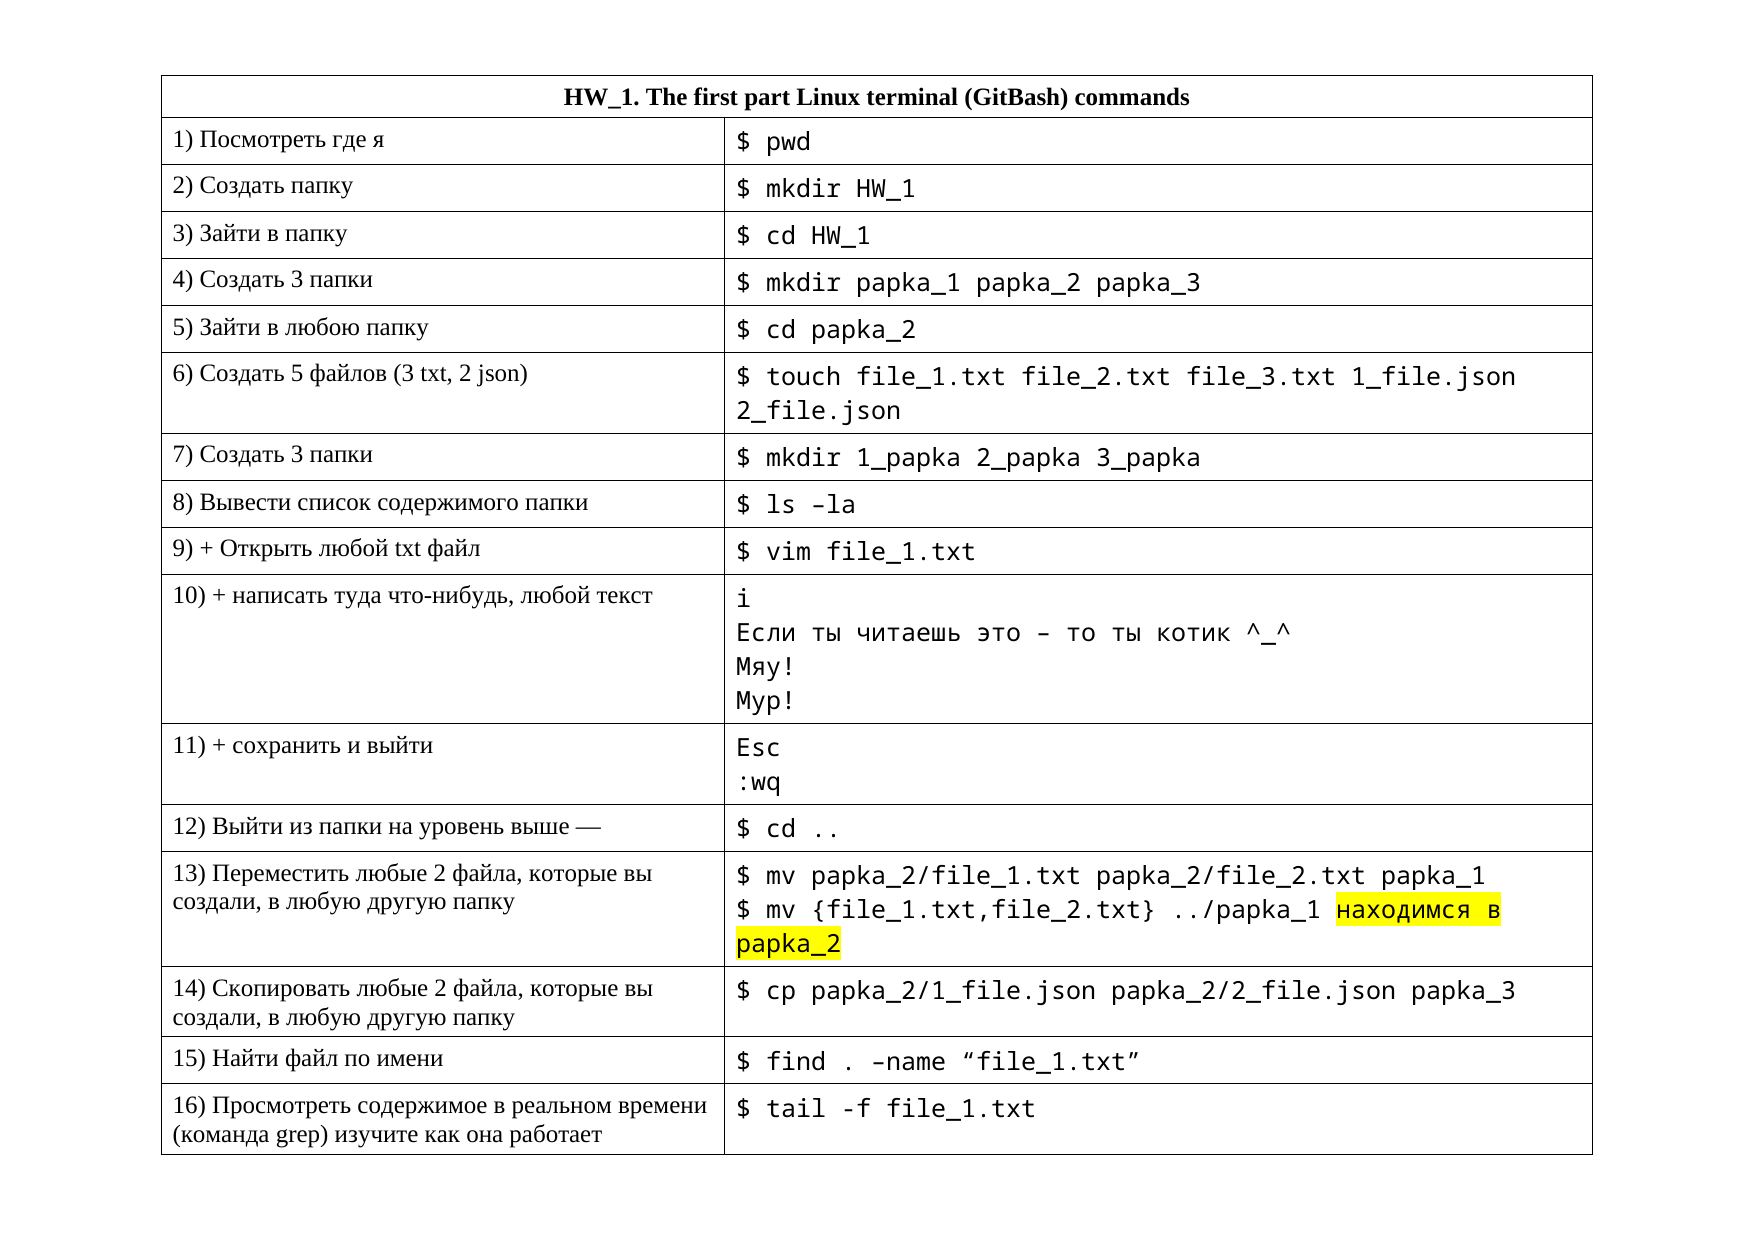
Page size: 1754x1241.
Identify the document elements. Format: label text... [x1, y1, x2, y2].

table_cell 14) Скопировать любые 2 файла, которые вы создали, в любую другую папку [162, 967, 724, 1036]
table_cell 7) Создать 3 папки [162, 434, 724, 479]
table_cell 15) Найти файл по имени [162, 1037, 724, 1083]
table_cell 5) Зайти в любою папку [162, 306, 724, 352]
table_cell $ mkdir 1_papka 2_papka 3_papka [725, 434, 1592, 479]
table_cell $ ls –la [725, 481, 1592, 527]
table_cell $ pwd [725, 118, 1592, 164]
table_cell 10) + написать туда что-нибудь, любой текст [162, 575, 724, 723]
table_cell 2) Создать папку [162, 165, 724, 211]
table_cell $ mv papka_2/file_1.txt papka_2/file_2.txt papka_1 $ mv {file_1.txt,file_2.txt} ../papka_1 находимся в papka_2 [725, 852, 1592, 966]
table_cell $ mkdir HW_1 [725, 165, 1592, 211]
table_cell 16) Просмотреть содержимое в реальном времени (команда grep) изучите как она работает [162, 1084, 724, 1154]
table_cell 3) Зайти в папку [162, 212, 724, 258]
table_cell $ cd HW_1 [725, 212, 1592, 258]
table_cell $ vim file_1.txt [725, 528, 1592, 573]
table_cell 6) Создать 5 файлов (3 txt, 2 json) [162, 353, 724, 433]
table_cell $ find . –name “file_1.txt” [725, 1037, 1592, 1083]
table_cell $ cd papka_2 [725, 306, 1592, 352]
table_cell $ cd .. [725, 805, 1592, 851]
table_cell 8) Вывести список содержимого папки [162, 481, 724, 527]
table_cell $ cp papka_2/1_file.json papka_2/2_file.json papka_3 [725, 967, 1592, 1036]
table_cell 9) + Открыть любой txt файл [162, 528, 724, 573]
table_cell 12) Выйти из папки на уровень выше — [162, 805, 724, 851]
table_cell Esc :wq [725, 724, 1592, 804]
table_cell 11) + сохранить и выйти [162, 724, 724, 804]
table_header HW_1. The first part Linux terminal (GitBash) commands [162, 76, 1592, 117]
table_cell i Если ты читаешь это – то ты котик ^_^ Мяу! Мур! [725, 575, 1592, 723]
table_cell $ touch file_1.txt file_2.txt file_3.txt 1_file.json 2_file.json [725, 353, 1592, 433]
table_cell 1) Посмотреть где я [162, 118, 724, 164]
table_cell 4) Создать 3 папки [162, 259, 724, 304]
table_cell $ tail -f file_1.txt [725, 1084, 1592, 1154]
table_cell 13) Переместить любые 2 файла, которые вы создали, в любую другую папку [162, 852, 724, 966]
table_cell $ mkdir papka_1 papka_2 papka_3 [725, 259, 1592, 304]
